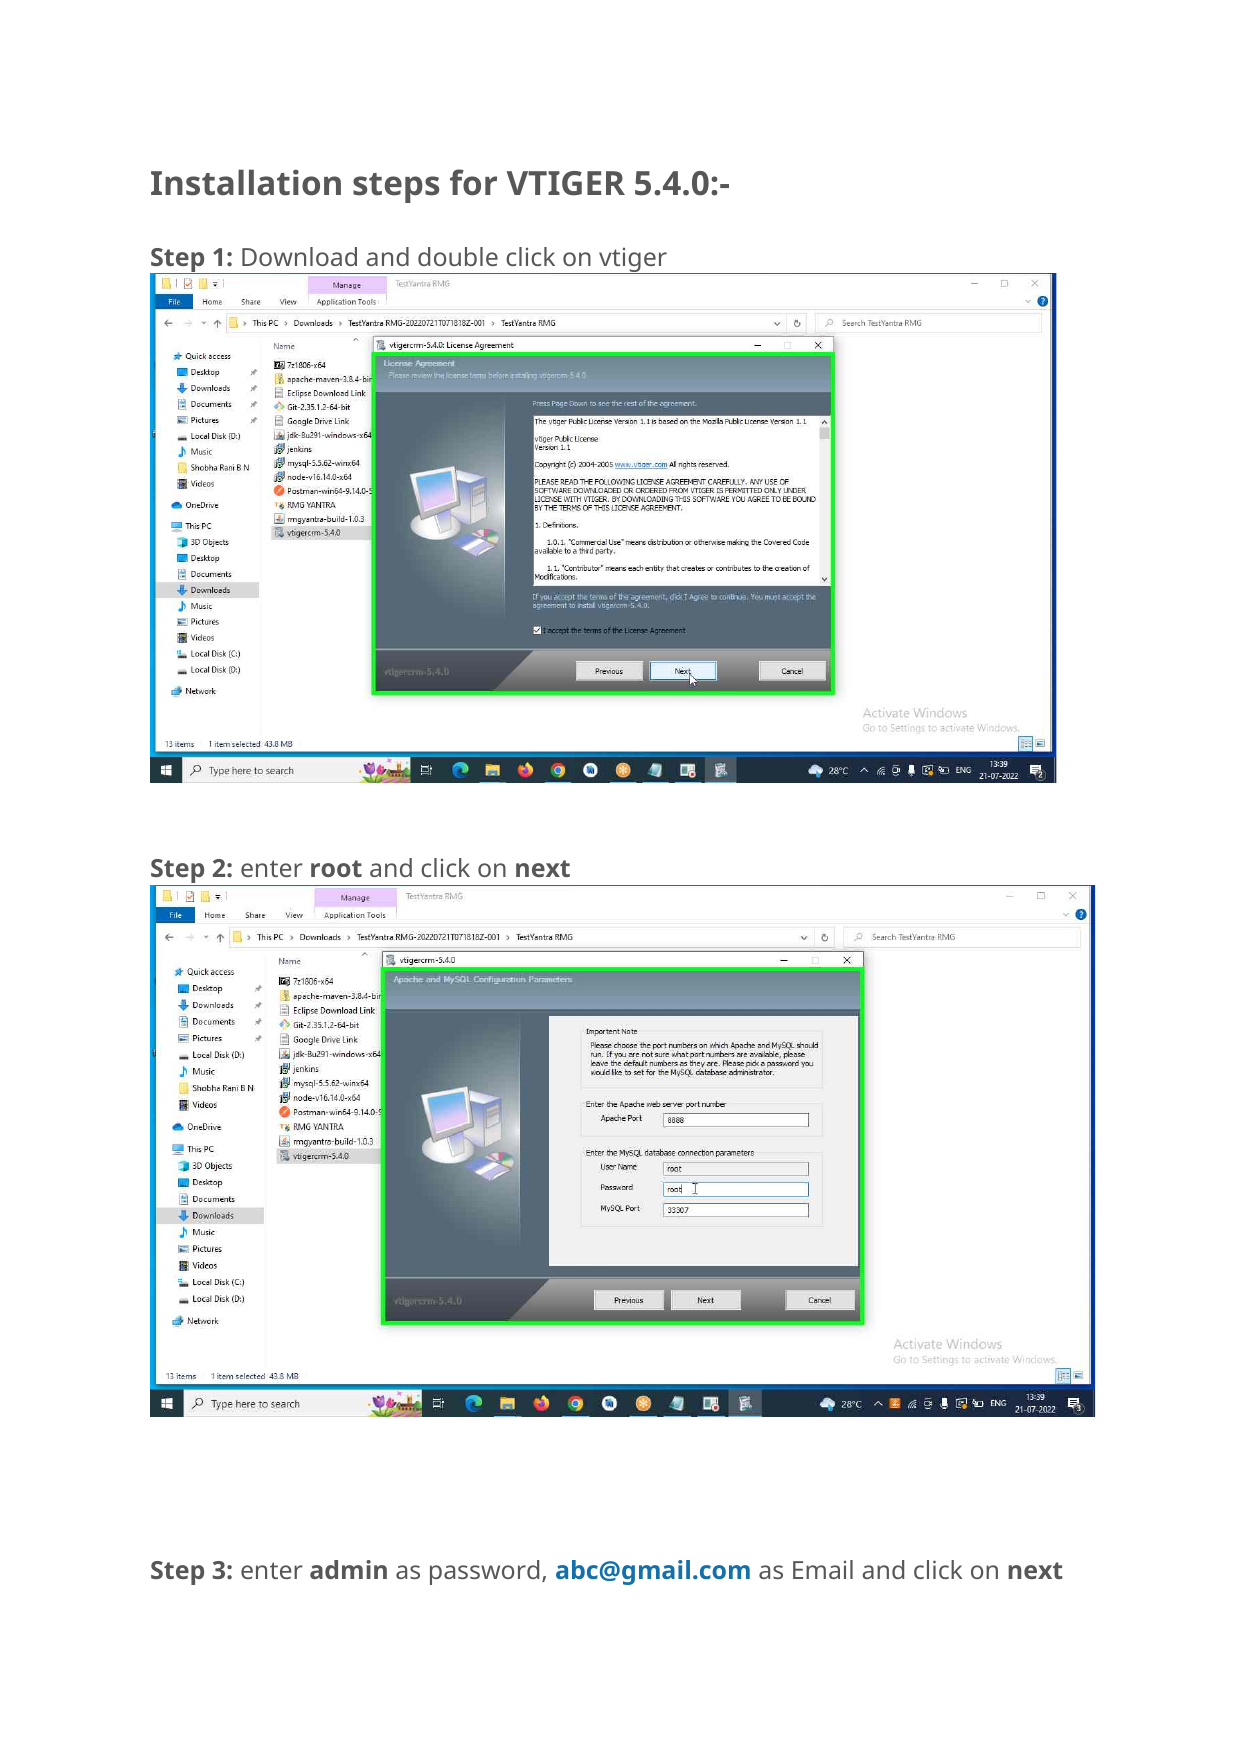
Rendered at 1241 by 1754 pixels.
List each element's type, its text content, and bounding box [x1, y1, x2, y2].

text Step 1: Download and double click on vtiger [150, 239, 1090, 273]
text Installation steps for VTIGER 5.4.0:- [150, 160, 1090, 205]
picture [150, 273, 1057, 783]
picture [150, 885, 1096, 1417]
text Step 3: enter admin as password, abc@gmail.com as Email and click on next [150, 1553, 1090, 1587]
text Step 2: enter root and click on next [150, 851, 1090, 885]
